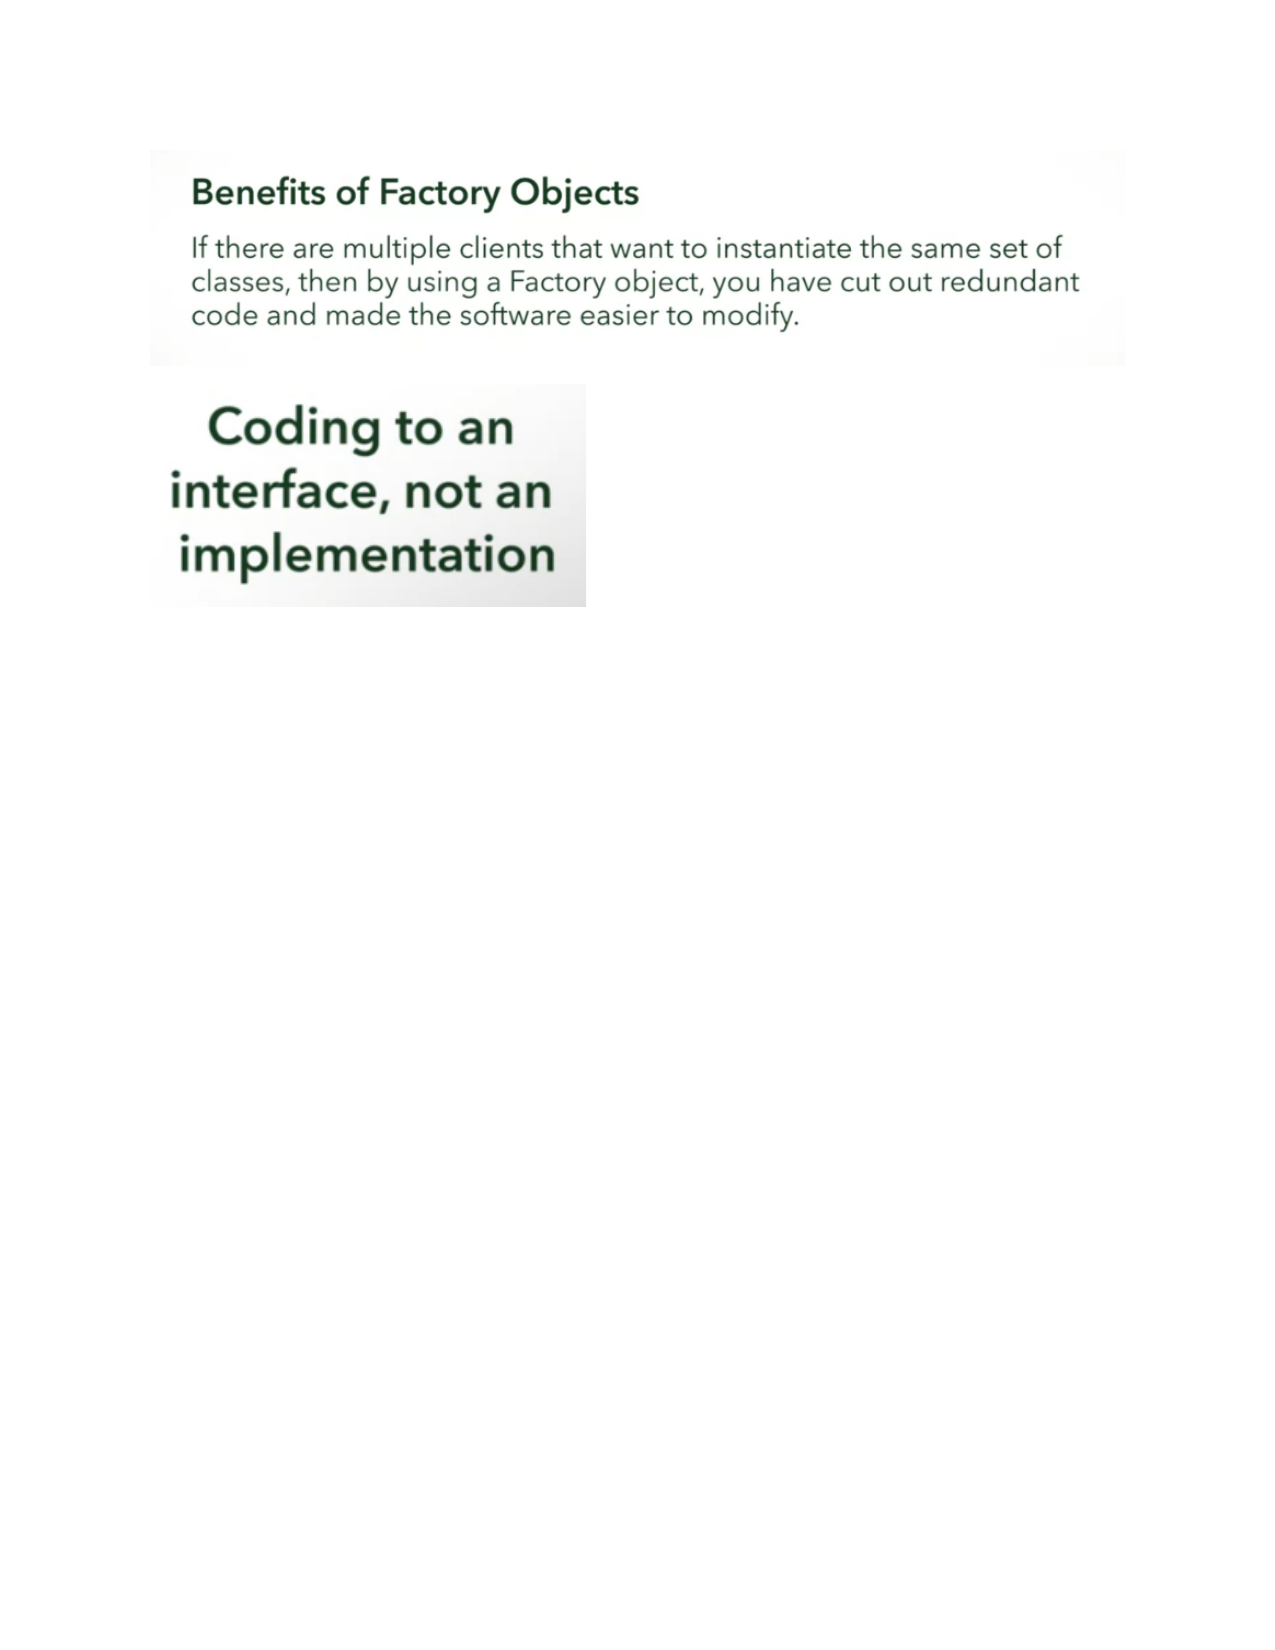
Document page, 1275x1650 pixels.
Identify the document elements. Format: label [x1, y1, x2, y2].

picture [150, 150, 1125, 366]
picture [150, 384, 587, 607]
